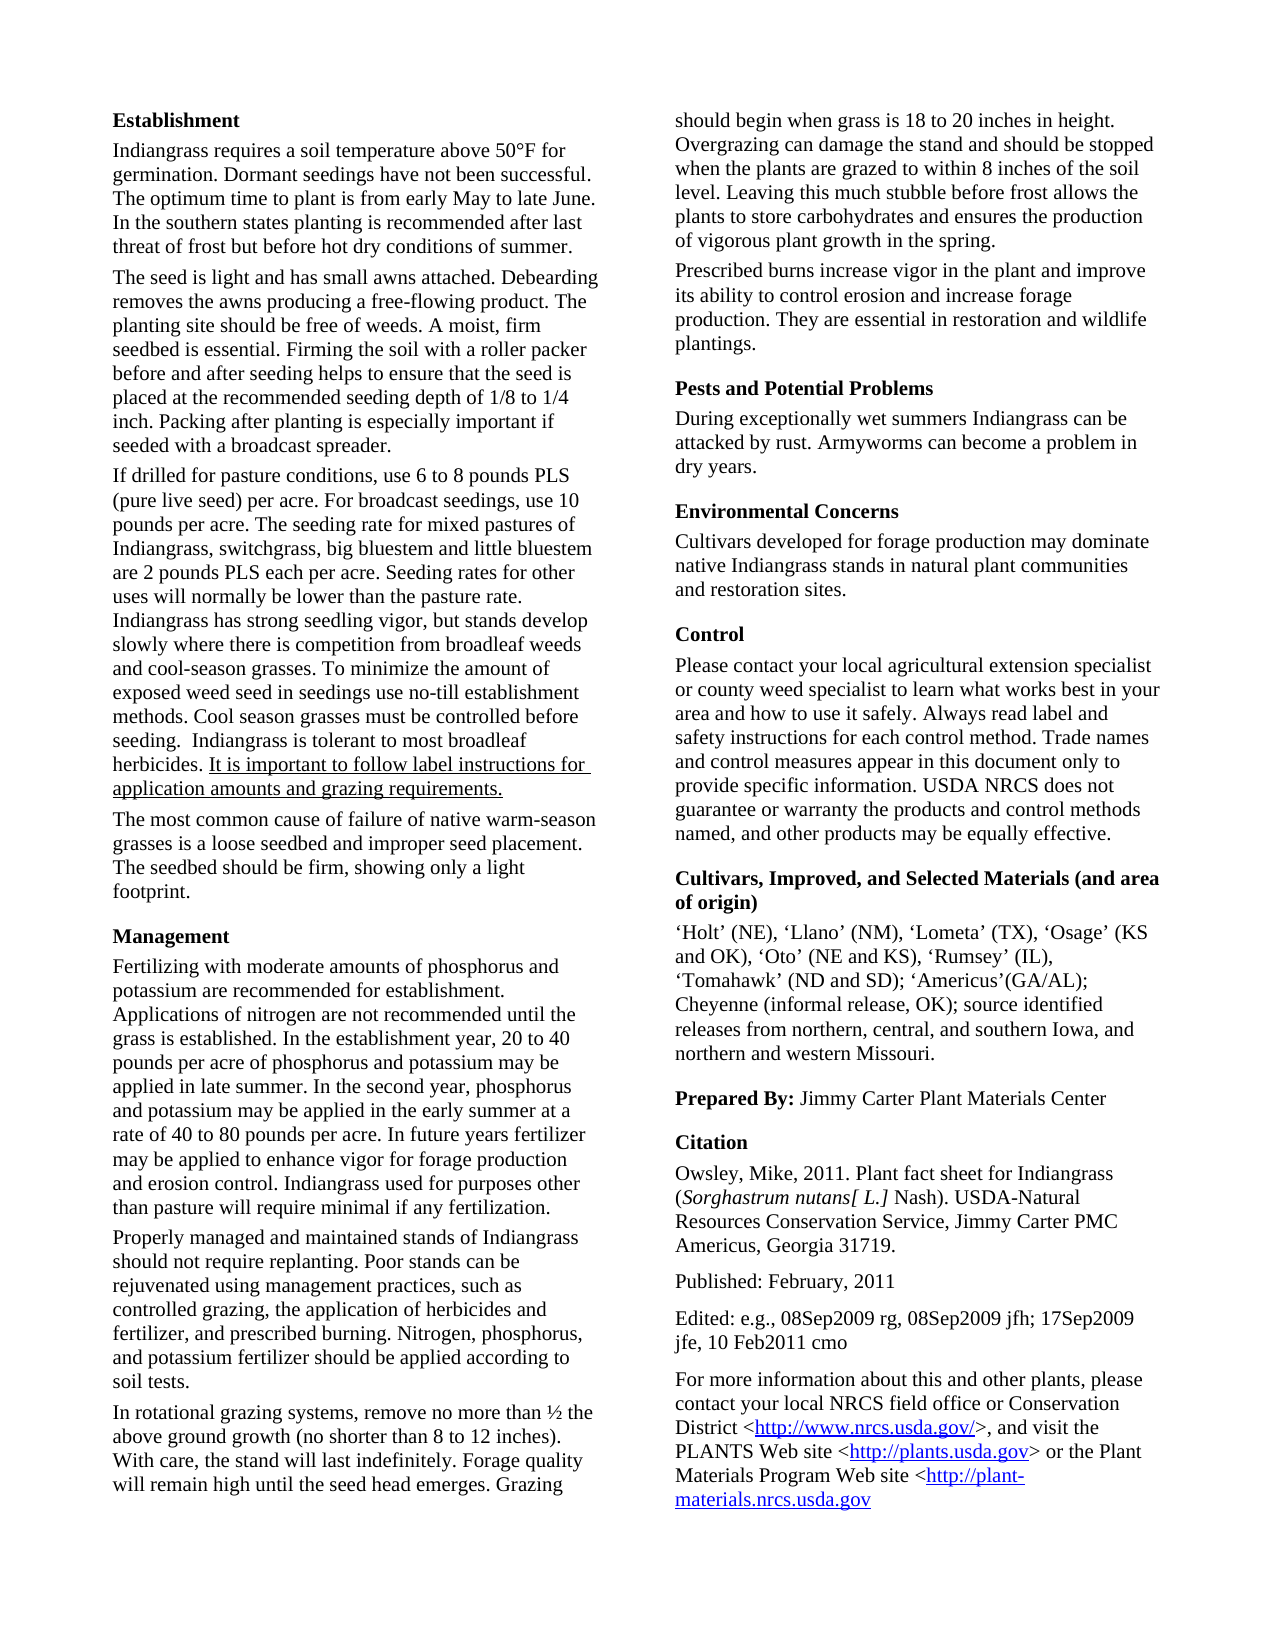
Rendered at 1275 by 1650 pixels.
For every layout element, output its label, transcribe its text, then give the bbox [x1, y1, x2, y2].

subtitle Management [112, 924, 600, 948]
subtitle Environmental Concerns [675, 499, 1162, 523]
text Cultivars developed for forage production may dominate native Indiangrass stands in natural plant communities and restoration sites. [675, 529, 1162, 601]
text In rotational grazing systems, remove no more than ½ the above ground growth (no shorter than 8 to 12 inches). With care, the stand will last indefinitely. Forage quality will remain high until the seed head emerges. Grazing should begin when grass is 18 to 20 inches in height. Overgrazing can damage the stand and should be stopped when the plants are grazed to within 8 inches of the soil level. Leaving this much stubble before frost allows the plants to store carbohydrates and ensures the production of vigorous plant growth in the spring. [675, 108, 1162, 252]
text For more information about this and other plants, please contact your local NRCS field office or Conservation District <http://www.nrcs.usda.gov/>, and visit the PLANTS Web site <http://plants.usda.gov> or the Plant Materials Program Web site <http://plant-materials.nrcs.usda.gov [675, 1367, 1162, 1511]
text Please contact your local agricultural extension specialist or county weed specialist to learn what works best in your area and how to use it safely. Always read label and safety instructions for each control method. Trade names and control measures appear in this document only to provide specific information. USDA NRCS does not guarantee or warranty the products and control methods named, and other products may be equally effective. [675, 652, 1162, 845]
text If drilled for pasture conditions, use 6 to 8 pounds PLS (pure live seed) per acre. For broadcast seedings, use 10 pounds per acre. The seeding rate for mixed pastures of Indiangrass, switchgrass, big bluestem and little bluestem are 2 pounds PLS each per acre. Seeding rates for other uses will normally be lower than the pasture rate. Indiangrass has strong seedling vigor, but stands develop slowly where there is competition from broadleaf weeds and cool-season grasses. To minimize the amount of exposed weed seed in seedings use no-till establishment methods. Cool season grasses must be controlled before seeding. Indiangrass is tolerant to most broadleaf herbicides. It is important to follow label instructions for application amounts and grazing requirements. [112, 463, 600, 800]
text Fertilizing with moderate amounts of phosphorus and potassium are recommended for establishment. Applications of nitrogen are not recommended until the grass is established. In the establishment year, 20 to 40 pounds per acre of phosphorus and potassium may be applied in late summer. In the second year, phosphorus and potassium may be applied in the early summer at a rate of 40 to 80 pounds per acre. In future years fertilizer may be applied to enhance vigor for forage production and erosion control. Indiangrass used for purposes other than pasture will require minimal if any fertilization. [112, 954, 600, 1219]
subtitle Citation [675, 1130, 1162, 1154]
text Properly managed and maintained stands of Indiangrass should not require replanting. Poor stands can be rejuvenated using management practices, such as controlled grazing, the application of herbicides and fertilizer, and prescribed burning. Nitrogen, phosphorus, and potassium fertilizer should be applied according to soil tests. [112, 1225, 600, 1393]
text The seed is light and has small awns attached. Debearding removes the awns producing a free-flowing product. The planting site should be free of weeds. A moist, firm seedbed is essential. Firming the soil with a roller packer before and after seeding helps to ensure that the seed is placed at the recommended seeding depth of 1/8 to 1/4 inch. Packing after planting is especially important if seeded with a broadcast spreader. [112, 265, 600, 457]
text In rotational grazing systems, remove no more than ½ the above ground growth (no shorter than 8 to 12 inches). With care, the stand will last indefinitely. Forage quality will remain high until the seed head emerges. Grazing should begin when grass is 18 to 20 inches in height. Overgrazing can damage the stand and should be stopped when the plants are grazed to within 8 inches of the soil level. Leaving this much stubble before frost allows the plants to store carbohydrates and ensures the production of vigorous plant growth in the spring. [112, 1399, 600, 1496]
text The most common cause of failure of native warm-season grasses is a loose seedbed and improper seed placement. The seedbed should be firm, showing only a light footprint. [112, 807, 600, 903]
text Owsley, Mike, 2011. Plant fact sheet for Indiangrass (Sorghastrum nutans[ L.] Nash). USDA-Natural Resources Conservation Service, Jimmy Carter PMC Americus, Georgia 31719. [675, 1161, 1162, 1257]
text ‘Holt’ (NE), ‘Llano’ (NM), ‘Lometa’ (TX), ‘Osage’ (KS and OK), ‘Oto’ (NE and KS), ‘Rumsey’ (IL), ‘Tomahawk’ (ND and SD); ‘Americus’(GA/AL); Cheyenne (informal release, OK); source identified releases from northern, central, and southern Iowa, and northern and western Missouri. [675, 920, 1162, 1064]
subtitle Pests and Potential Problems [675, 376, 1162, 399]
text Published: February, 2011 [675, 1269, 1162, 1293]
subtitle Prepared By: Jimmy Carter Plant Materials Center [675, 1085, 1162, 1109]
text During exceptionally wet summers Indiangrass can be attacked by rust. Armyworms can become a problem in dry years. [675, 406, 1162, 478]
text Edited: e.g., 08Sep2009 rg, 08Sep2009 jfh; 17Sep2009 jfe, 10 Feb2011 cmo [675, 1306, 1162, 1354]
text Prescribed burns increase vigor in the plant and improve its ability to control erosion and increase forage production. They are essential in restoration and wildlife plantings. [675, 258, 1162, 355]
text Establishment [112, 108, 600, 132]
subtitle Control [675, 622, 1162, 646]
subtitle Cultivars, Improved, and Selected Materials (and area of origin) [675, 866, 1162, 914]
text Indiangrass requires a soil temperature above 50°F for germination. Dormant seedings have not been successful. The optimum time to plant is from early May to late June. In the southern states planting is recommended after last threat of frost but before hot dry conditions of summer. [112, 138, 600, 258]
